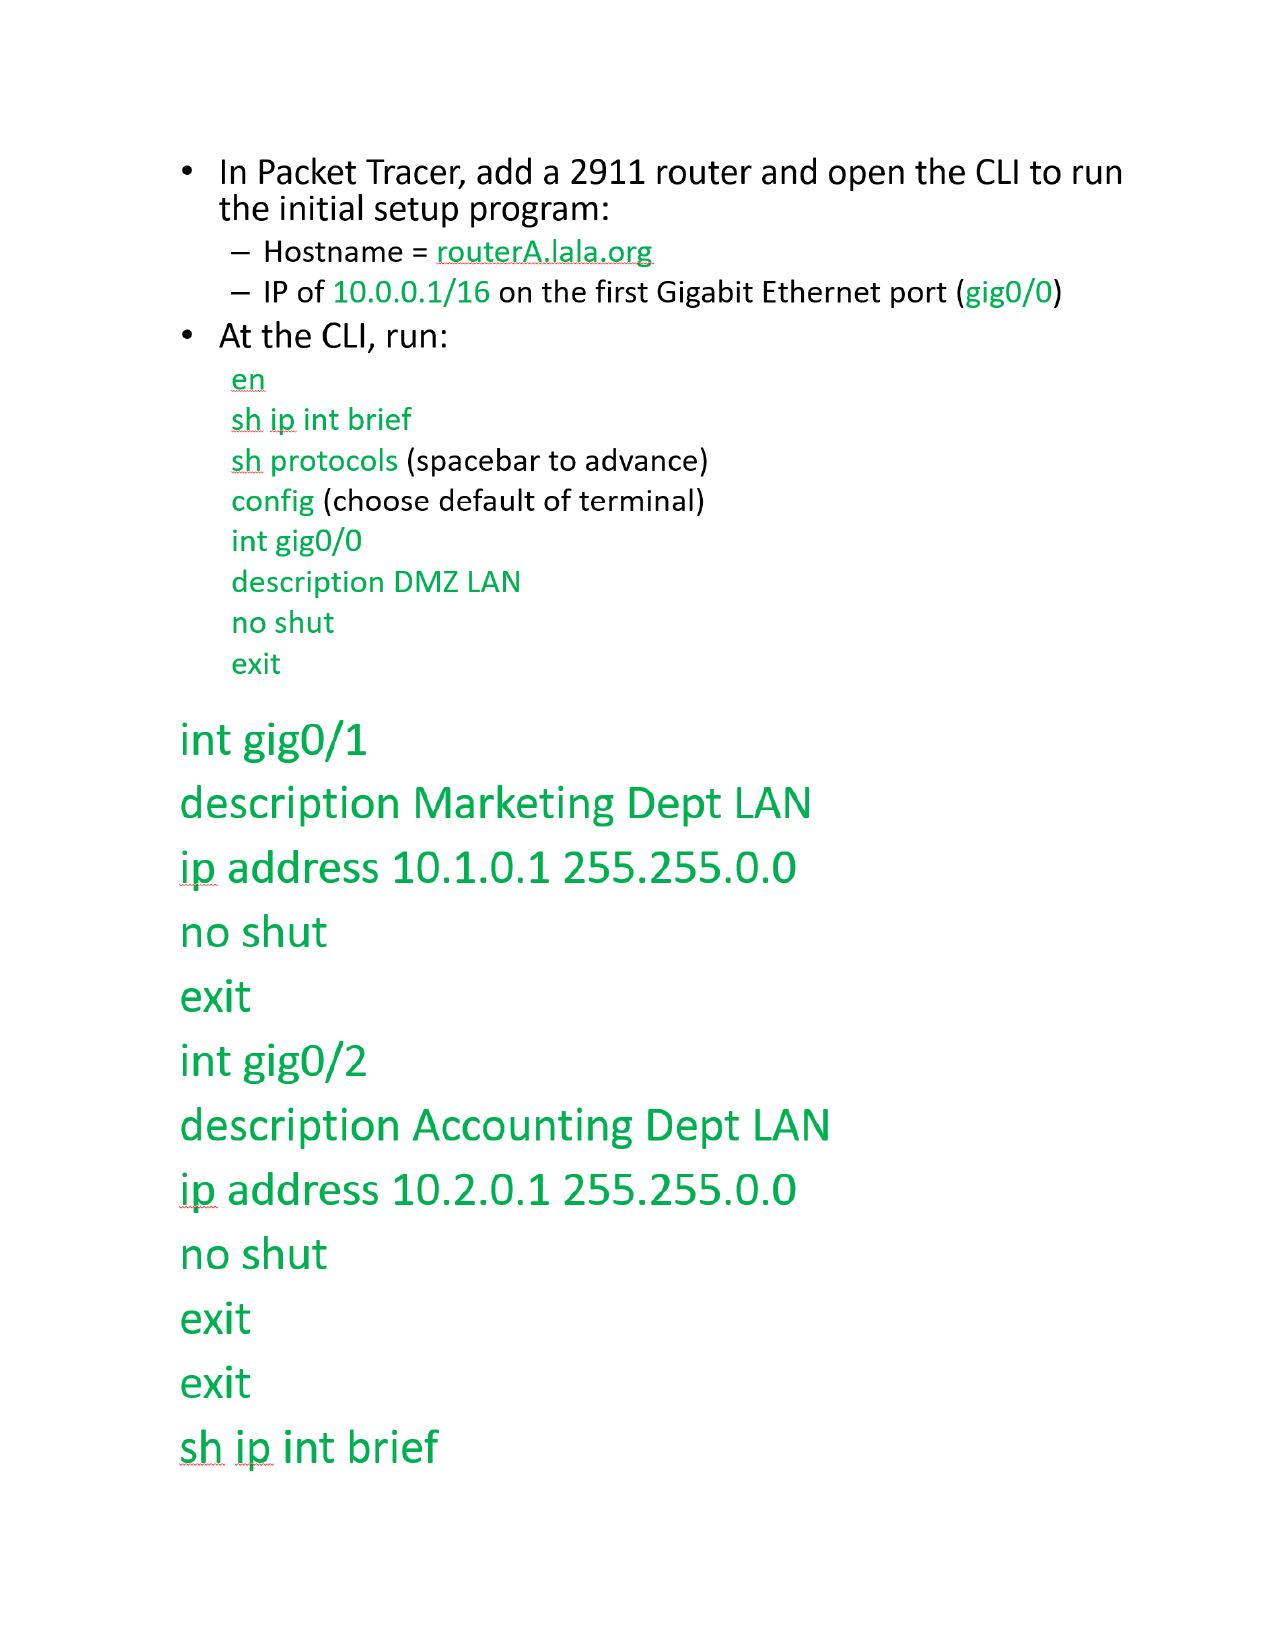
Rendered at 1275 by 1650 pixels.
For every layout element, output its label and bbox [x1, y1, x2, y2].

picture [150, 699, 1066, 1472]
picture [150, 150, 1125, 681]
